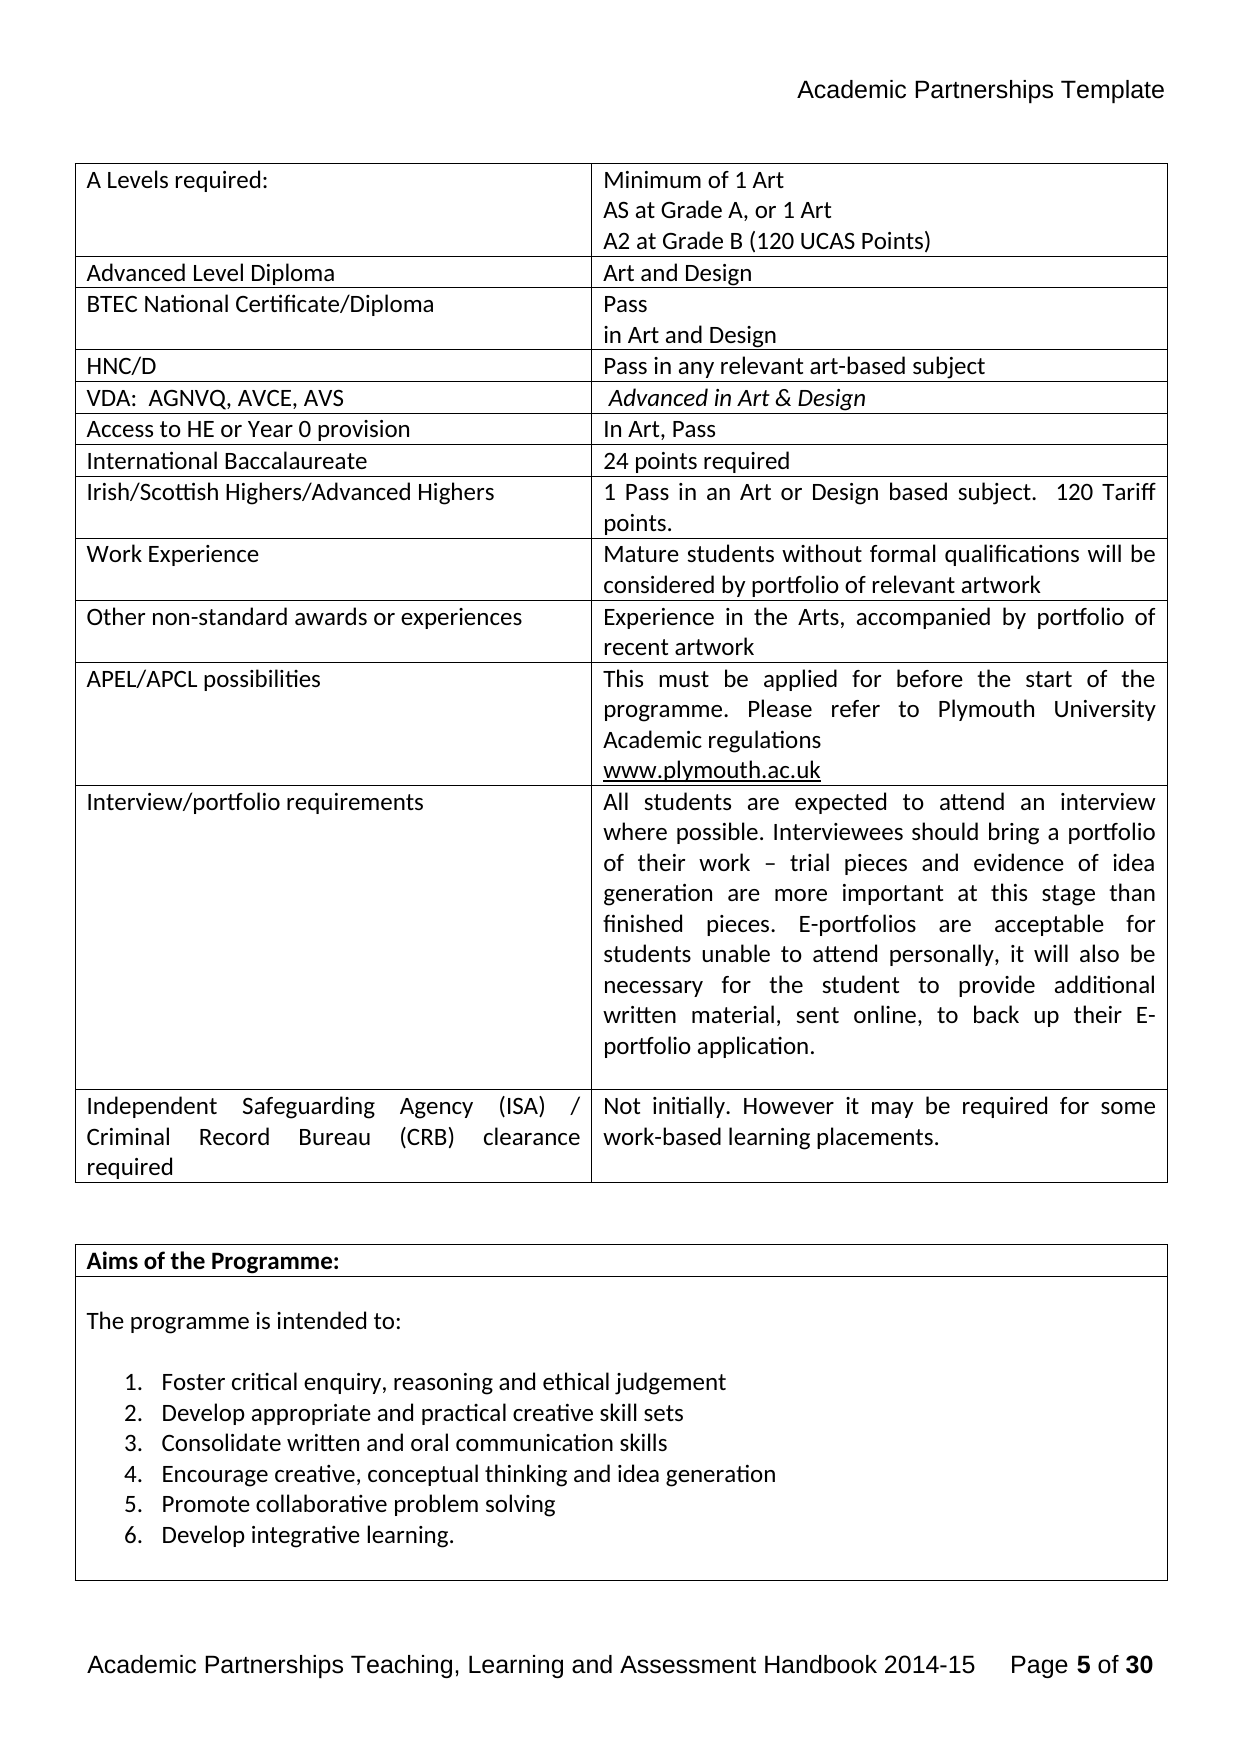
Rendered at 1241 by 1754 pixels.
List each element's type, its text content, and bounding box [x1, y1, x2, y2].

table_header Minimum of 1 Art AS at Grade A, or 1 Art A2 at Grade B (120 UCAS Points) [592, 164, 1167, 256]
table_cell Advanced in Art & Design [592, 382, 1167, 412]
table_cell Independent Safeguarding Agency (ISA) / Criminal Record Bureau (CRB) clearance required [76, 1090, 591, 1182]
table_cell International Baccalaureate [76, 445, 591, 476]
table_cell BTEC National Certificate/Diploma [76, 288, 591, 349]
table_cell In Art, Pass [592, 414, 1167, 444]
table_header A Levels required: [76, 164, 591, 256]
table_cell This must be applied for before the start of the programme. Please refer to Plymouth University Academic regulations www.plymouth.ac.uk [592, 663, 1167, 785]
table_cell Interview/portfolio requirements [76, 786, 591, 1089]
table_cell Access to HE or Year 0 provision [76, 414, 591, 444]
table_header Aims of the Programme: [76, 1245, 1167, 1276]
table_cell All students are expected to attend an interview where possible. Interviewees should bring a portfolio of their work – trial pieces and evidence of idea generation are more important at this stage than finished pieces. E-portfolios are acceptable for students unable to attend personally, it will also be necessary for the student to provide additional written material, sent online, to back up their E-portfolio application. [592, 786, 1167, 1089]
table_cell APEL/APCL possibilities [76, 663, 591, 785]
table_cell Other non-standard awards or experiences [76, 601, 591, 662]
table_cell Advanced Level Diploma [76, 257, 591, 287]
table_cell Art and Design [592, 257, 1167, 287]
table_cell VDA: AGNVQ, AVCE, AVS [76, 382, 591, 412]
table_cell The programme is intended to: Foster critical enquiry, reasoning and ethical judgement Develop appropriate and practical creative skill sets Consolidate written and oral communication skills Encourage creative, conceptual thinking and idea generation Promote collaborative problem solving Develop integrative learning. [76, 1277, 1167, 1580]
table_cell Experience in the Arts, accompanied by portfolio of recent artwork [592, 601, 1167, 662]
table_cell 1 Pass in an Art or Design based subject. 120 Tariff points. [592, 477, 1167, 538]
table_cell Irish/Scottish Highers/Advanced Highers [76, 477, 591, 538]
table_cell HNC/D [76, 350, 591, 381]
table_cell Work Experience [76, 539, 591, 600]
table_cell Mature students without formal qualifications will be considered by portfolio of relevant artwork [592, 539, 1167, 600]
table_cell Pass in Art and Design [592, 288, 1167, 349]
table_cell Not initially. However it may be required for some work-based learning placements. [592, 1090, 1167, 1182]
table_cell Pass in any relevant art-based subject [592, 350, 1167, 381]
table_cell 24 points required [592, 445, 1167, 476]
